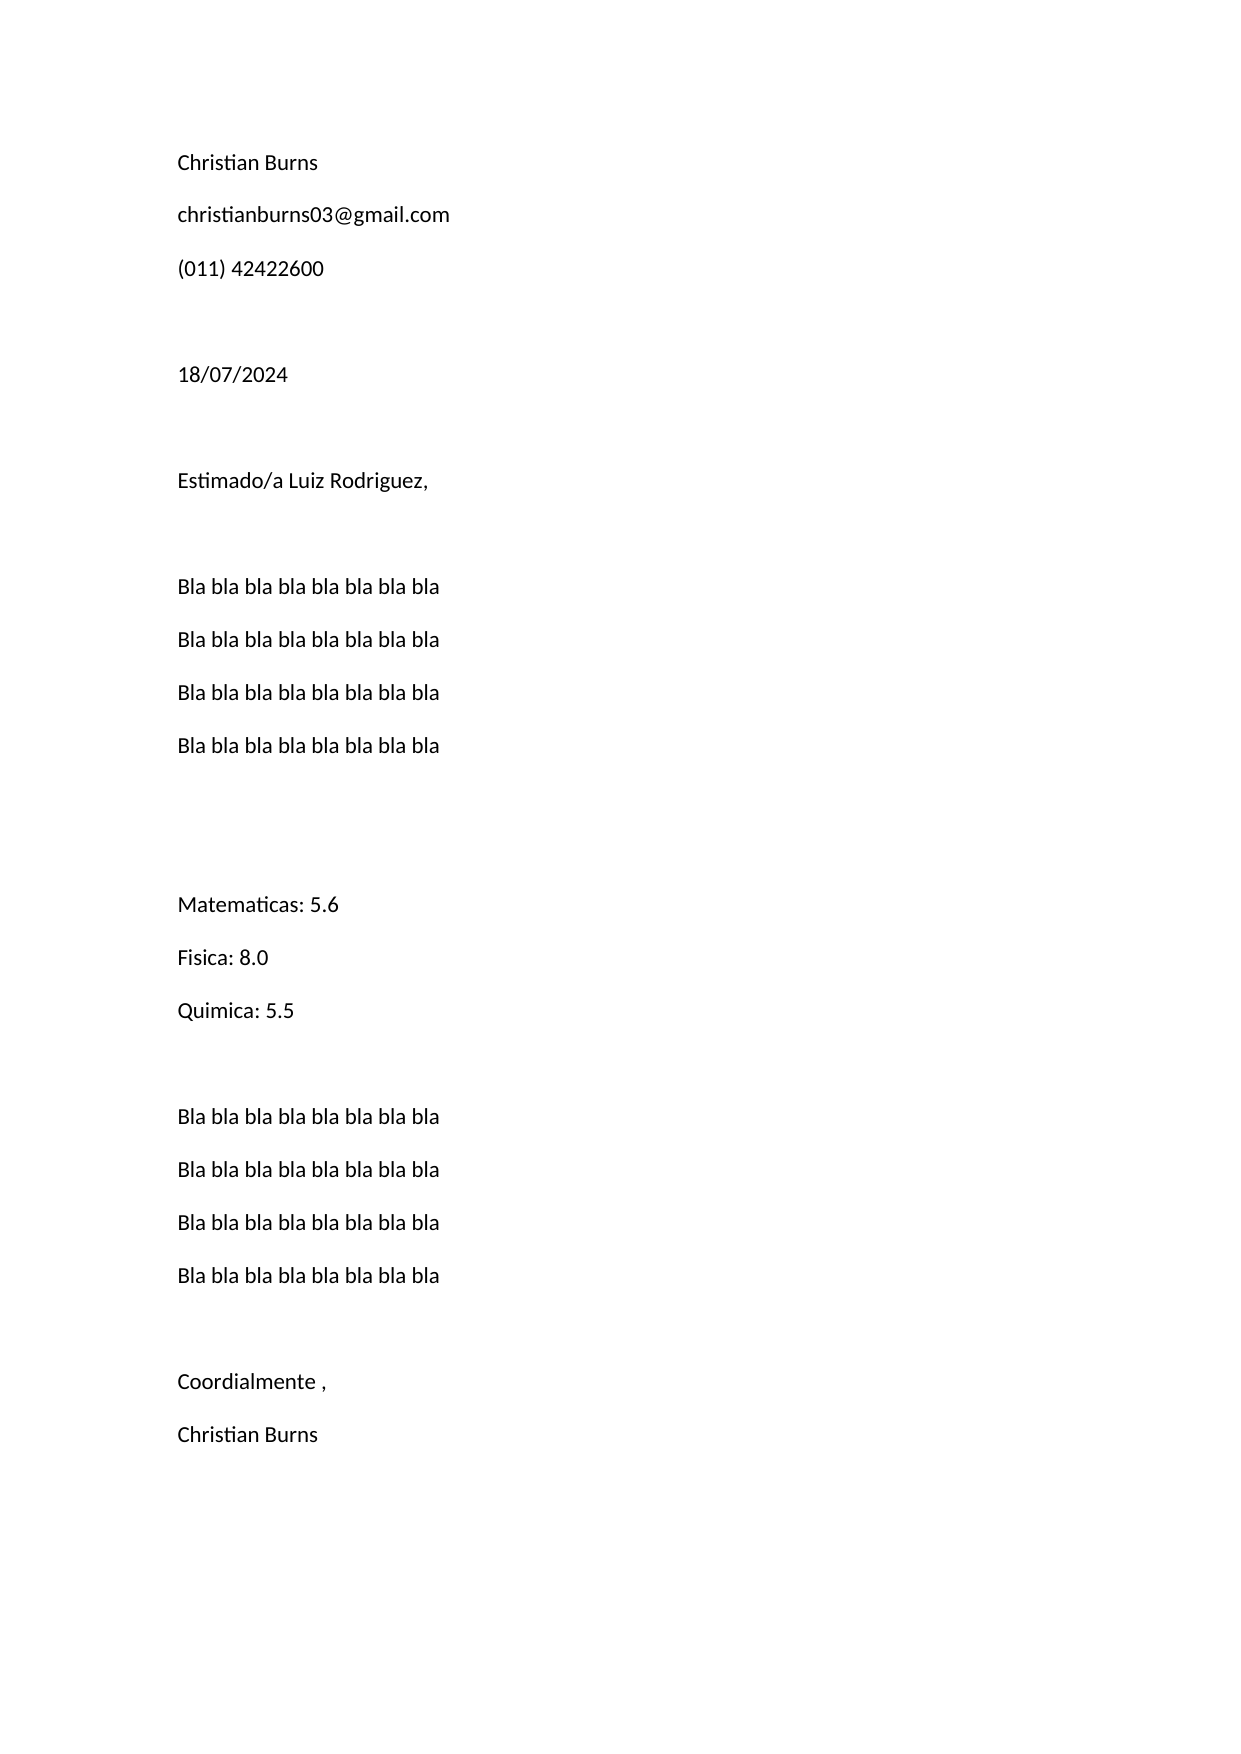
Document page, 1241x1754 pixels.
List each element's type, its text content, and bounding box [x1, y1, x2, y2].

text Matematicas: 5.6 [177, 890, 1063, 918]
text Coordialmente , [177, 1367, 1063, 1395]
text Bla bla bla bla bla bla bla bla [177, 1261, 1063, 1289]
text Bla bla bla bla bla bla bla bla [177, 1208, 1063, 1236]
text christianburns03@gmail.com [177, 201, 1063, 229]
text Quimica: 5.5 [177, 996, 1063, 1024]
text Christian Burns [177, 148, 1063, 176]
text Bla bla bla bla bla bla bla bla [177, 1155, 1063, 1183]
text Bla bla bla bla bla bla bla bla [177, 731, 1063, 759]
text 18/07/2024 [177, 360, 1063, 388]
text Christian Burns [177, 1420, 1063, 1448]
text Bla bla bla bla bla bla bla bla [177, 572, 1063, 600]
text Bla bla bla bla bla bla bla bla [177, 625, 1063, 653]
text Fisica: 8.0 [177, 943, 1063, 971]
text Bla bla bla bla bla bla bla bla [177, 1102, 1063, 1130]
text (011) 42422600 [177, 254, 1063, 282]
text Bla bla bla bla bla bla bla bla [177, 678, 1063, 706]
text Estimado/a Luiz Rodriguez, [177, 466, 1063, 494]
